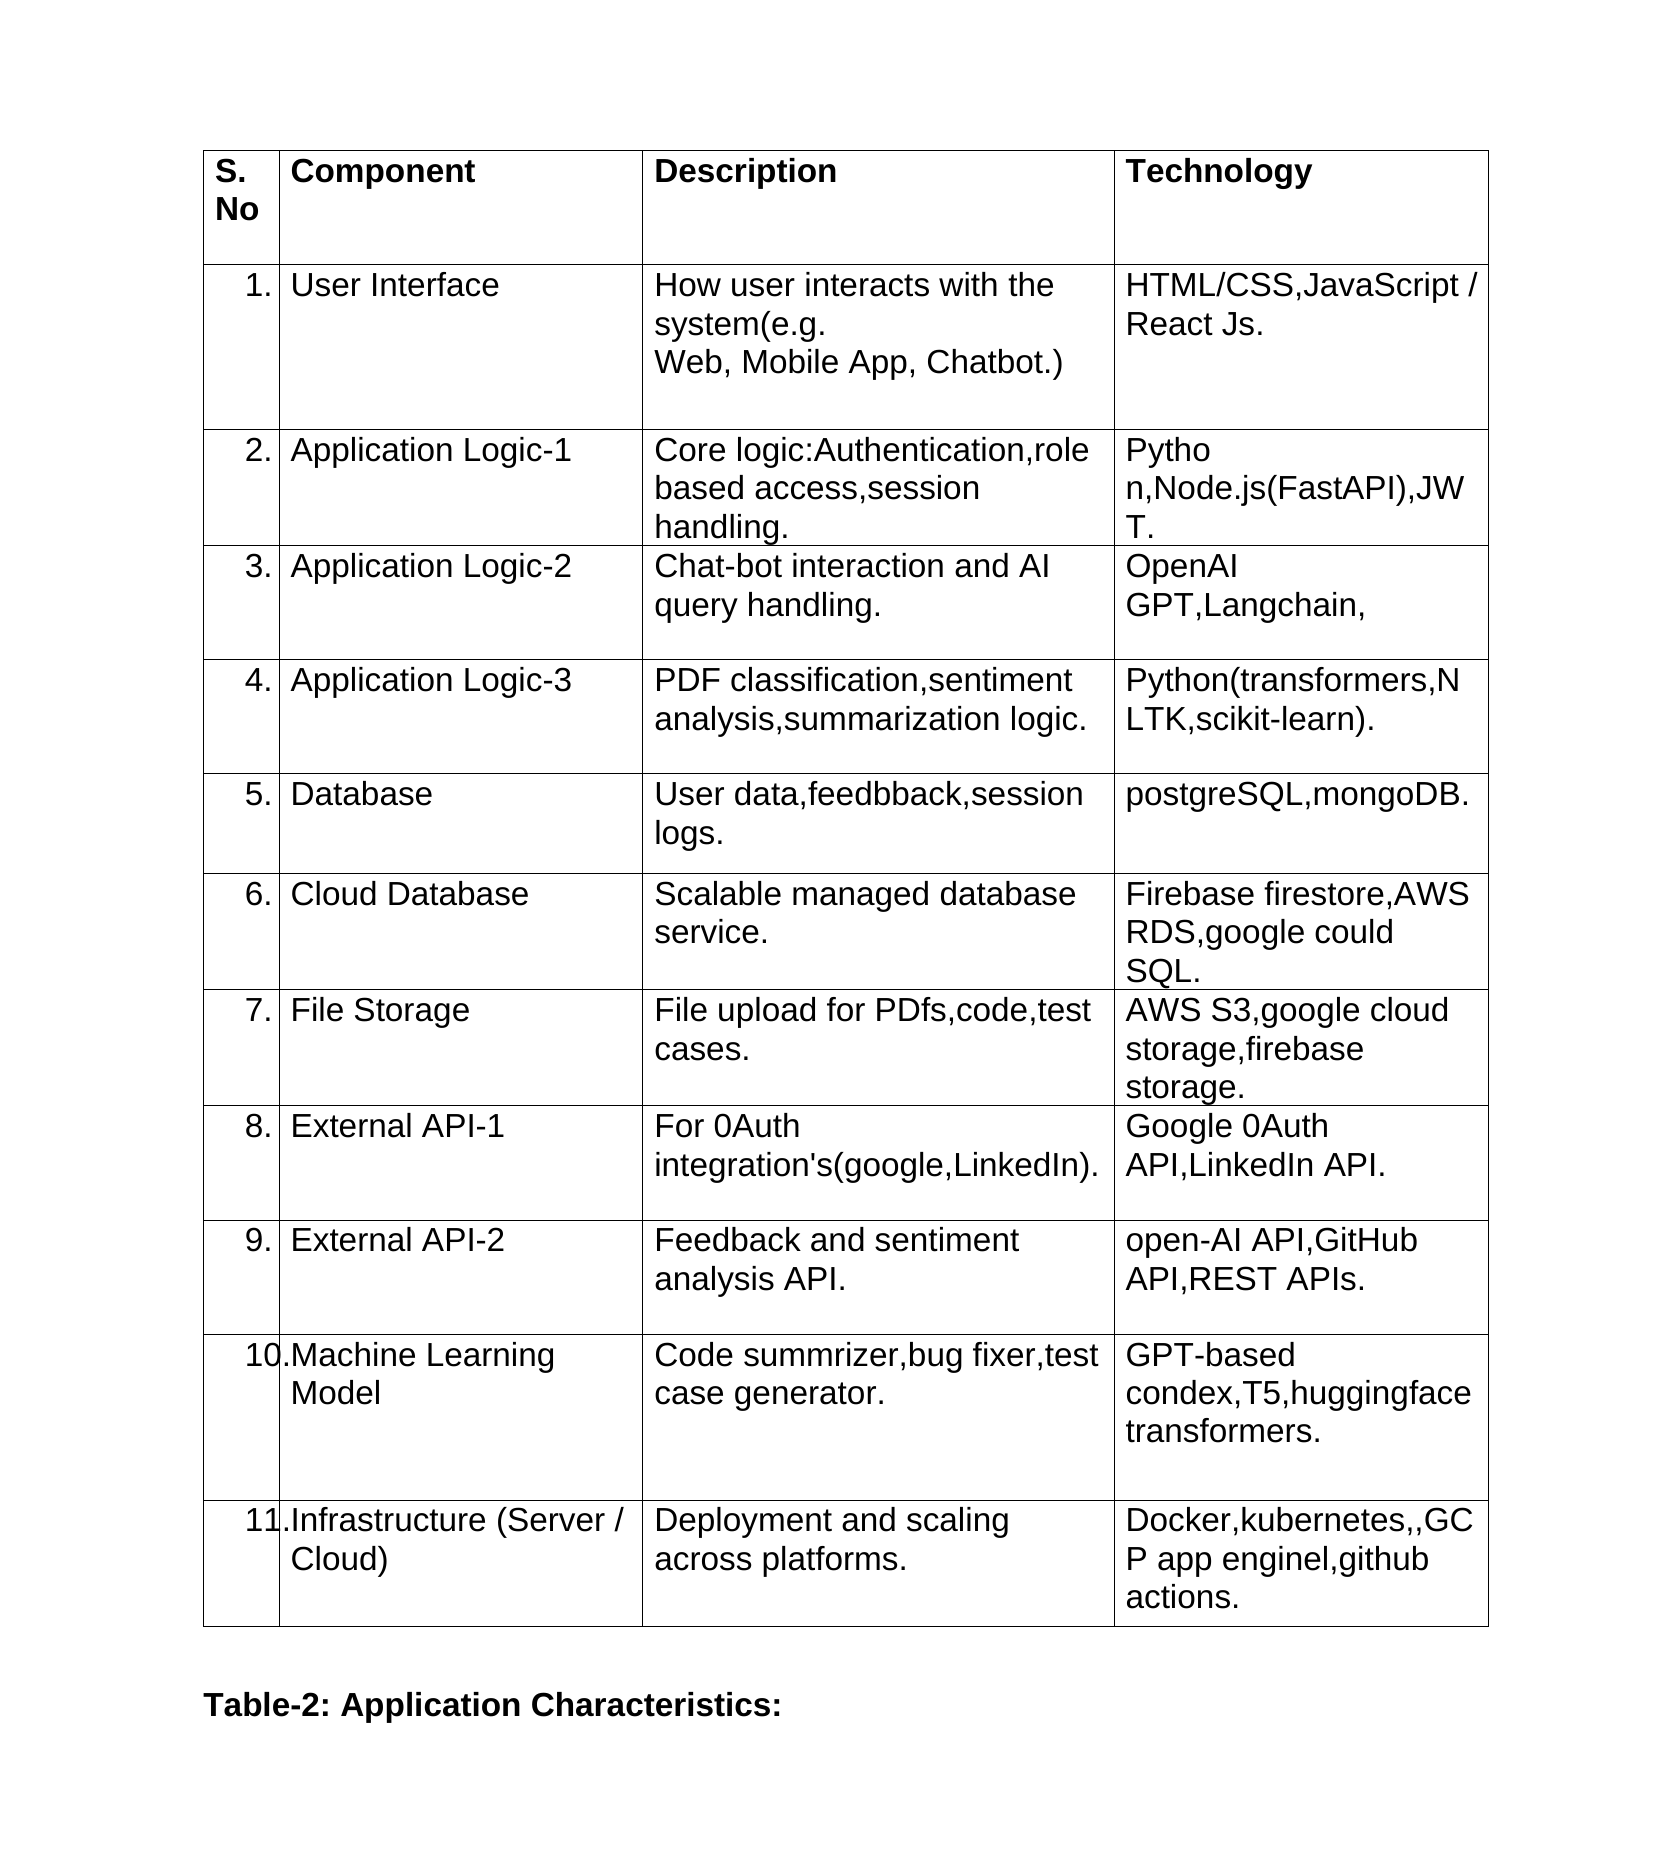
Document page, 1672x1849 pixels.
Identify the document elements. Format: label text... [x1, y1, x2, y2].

table_cell File upload for PDfs,code,test cases. [643, 990, 1114, 1105]
table_cell Scalable managed database service. [643, 874, 1114, 989]
table_cell Deployment and scaling across platforms. [643, 1501, 1114, 1626]
table_cell Machine Learning Model [280, 1335, 642, 1499]
table_cell [204, 660, 279, 773]
table_cell Python(transformers,NLTK,scikit-learn). [1115, 660, 1488, 773]
table_cell GPT-based condex,T5,huggingface transformers. [1115, 1335, 1488, 1499]
table_header Description [643, 151, 1114, 264]
table_cell File Storage [280, 990, 642, 1105]
table_cell External API-1 [280, 1106, 642, 1219]
table_cell postgreSQL,mongoDB. [1115, 774, 1488, 873]
table_cell Core logic:Authentication,role based access,session handling. [643, 430, 1114, 545]
table_cell [204, 430, 279, 545]
table_cell AWS S3,google cloud storage,firebase storage. [1115, 990, 1488, 1105]
table_cell Feedback and sentiment analysis API. [643, 1221, 1114, 1333]
table_cell [204, 774, 279, 873]
table_header Component [280, 151, 642, 264]
table_cell For 0Auth integration's(google,LinkedIn). [643, 1106, 1114, 1219]
table_cell Docker,kubernetes,,GCP app enginel,github actions. [1115, 1501, 1488, 1626]
table_cell Application Logic-1 [280, 430, 642, 545]
table_cell [204, 990, 279, 1105]
table_cell User Interface [280, 265, 642, 429]
table_cell Application Logic-2 [280, 546, 642, 659]
table_cell HTML/CSS,JavaScript / React Js. [1115, 265, 1488, 429]
table_cell Code summrizer,bug fixer,test case generator. [643, 1335, 1114, 1499]
table_cell open-AI API,GitHub API,REST APIs. [1115, 1221, 1488, 1333]
table_cell User data,feedbback,session logs. [643, 774, 1114, 873]
table_header S.No [204, 151, 279, 264]
table_cell Database [280, 774, 642, 873]
table_cell Cloud Database [280, 874, 642, 989]
table_cell OpenAI GPT,Langchain, [1115, 546, 1488, 659]
table_cell Infrastructure (Server / Cloud) [280, 1501, 642, 1626]
table_cell Google 0Auth API,LinkedIn API. [1115, 1106, 1488, 1219]
table_header Technology [1115, 151, 1488, 264]
table_cell [204, 1221, 279, 1333]
table_cell External API-2 [280, 1221, 642, 1333]
table_cell [204, 1501, 279, 1626]
table_cell [204, 546, 279, 659]
table_cell PDF classification,sentiment analysis,summarization logic. [643, 660, 1114, 773]
table_cell [204, 265, 279, 429]
table_cell Python,Node.js(FastAPI),JWT. [1115, 430, 1488, 545]
table_cell Application Logic-3 [280, 660, 642, 773]
table_cell Chat-bot interaction and AI query handling. [643, 546, 1114, 659]
table_cell [204, 1335, 279, 1499]
table_cell How user interacts with the system(e.g. Web, Mobile App, Chatbot.) [643, 265, 1114, 429]
text Table-2: Application Characteristics: [203, 1685, 1406, 1724]
table_cell [204, 874, 279, 989]
table_cell Firebase firestore,AWS RDS,google could SQL. [1115, 874, 1488, 989]
table_cell [204, 1106, 279, 1219]
